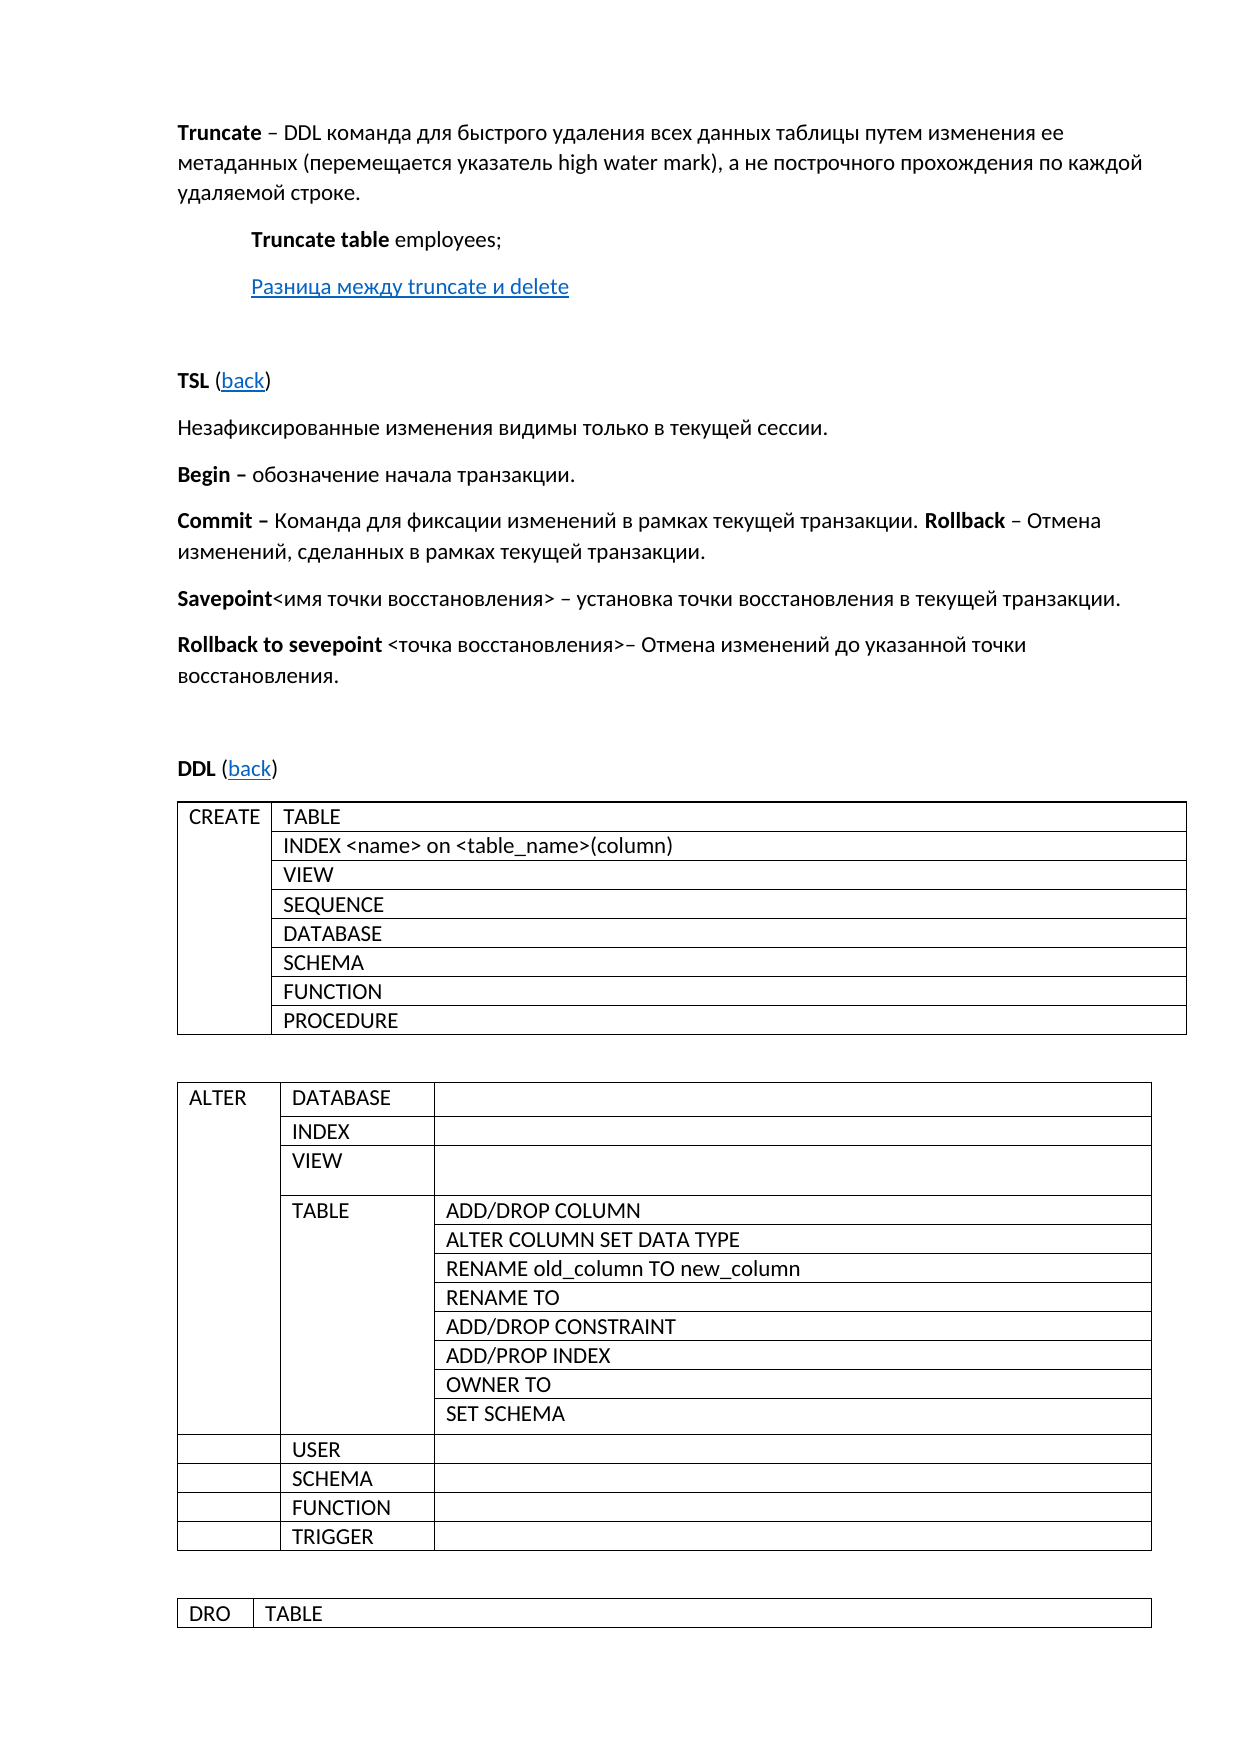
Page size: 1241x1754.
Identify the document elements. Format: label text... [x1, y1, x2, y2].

table_cell [435, 1117, 1151, 1145]
table_cell SET SCHEMA [435, 1399, 1151, 1434]
table_cell [435, 1146, 1151, 1195]
table_cell INDEX <name> on <table_name>(column) [272, 832, 1186, 859]
text DDL (back) [177, 754, 1152, 783]
text Begin – обозначение начала транзакции. [177, 460, 1152, 488]
table_cell FUNCTION [272, 977, 1186, 1005]
table_cell ADD/DROP COLUMN [435, 1196, 1151, 1224]
table_cell [435, 1464, 1151, 1492]
table_cell [178, 1493, 280, 1521]
table_cell RENAME old_column TO new_column [435, 1254, 1151, 1282]
table_cell SCHEMA [272, 948, 1186, 976]
table_cell ADD/DROP CONSTRAINT [435, 1312, 1151, 1340]
text Разница между truncate и delete [177, 272, 1152, 300]
text Savepoint<имя точки восстановления> – установка точки восстановления в текущей транзакции. [177, 584, 1152, 612]
text TSL (back) [177, 366, 1152, 394]
table_cell SEQUENCE [272, 890, 1186, 918]
table_cell DATABASE [272, 919, 1186, 947]
table_cell [435, 1435, 1151, 1463]
table_cell USER [281, 1435, 434, 1463]
table_header ALTER [178, 1083, 280, 1434]
table_cell [178, 1522, 280, 1550]
table_header TABLE [272, 803, 1186, 831]
table_cell TABLE [281, 1196, 434, 1434]
table_header [435, 1083, 1151, 1116]
table_cell INDEX [281, 1117, 434, 1145]
table_header TABLE [254, 1599, 1151, 1627]
table_cell OWNER TO [435, 1370, 1151, 1398]
table_cell VIEW [281, 1146, 434, 1195]
text Незафиксированные изменения видимы только в текущей сессии. [177, 413, 1152, 441]
text Truncate table employees; [177, 225, 1152, 253]
table_cell RENAME TO [435, 1283, 1151, 1311]
table_cell [435, 1493, 1151, 1521]
table_cell [435, 1522, 1151, 1550]
table_header DROP [178, 1599, 253, 1627]
table_header CREATE [178, 803, 271, 1034]
table_cell TRIGGER [281, 1522, 434, 1550]
table_cell FUNCTION [281, 1493, 434, 1521]
text Rollback to sevepoint <точка восстановления>– Отмена изменений до указанной точки восстановления. [177, 631, 1152, 689]
table_cell [178, 1464, 280, 1492]
table_cell [178, 1435, 280, 1463]
table_cell PROCEDURE [272, 1006, 1186, 1034]
table_cell ALTER COLUMN SET DATA TYPE [435, 1225, 1151, 1253]
text Commit – Команда для фиксации изменений в рамках текущей транзакции. Rollback – Отмена изменений, сделанных в рамках текущей транзакции. [177, 507, 1152, 565]
table_cell ADD/PROP INDEX [435, 1341, 1151, 1369]
table_cell SCHEMA [281, 1464, 434, 1492]
table_header DATABASE [281, 1083, 434, 1116]
table_cell VIEW [272, 861, 1186, 889]
